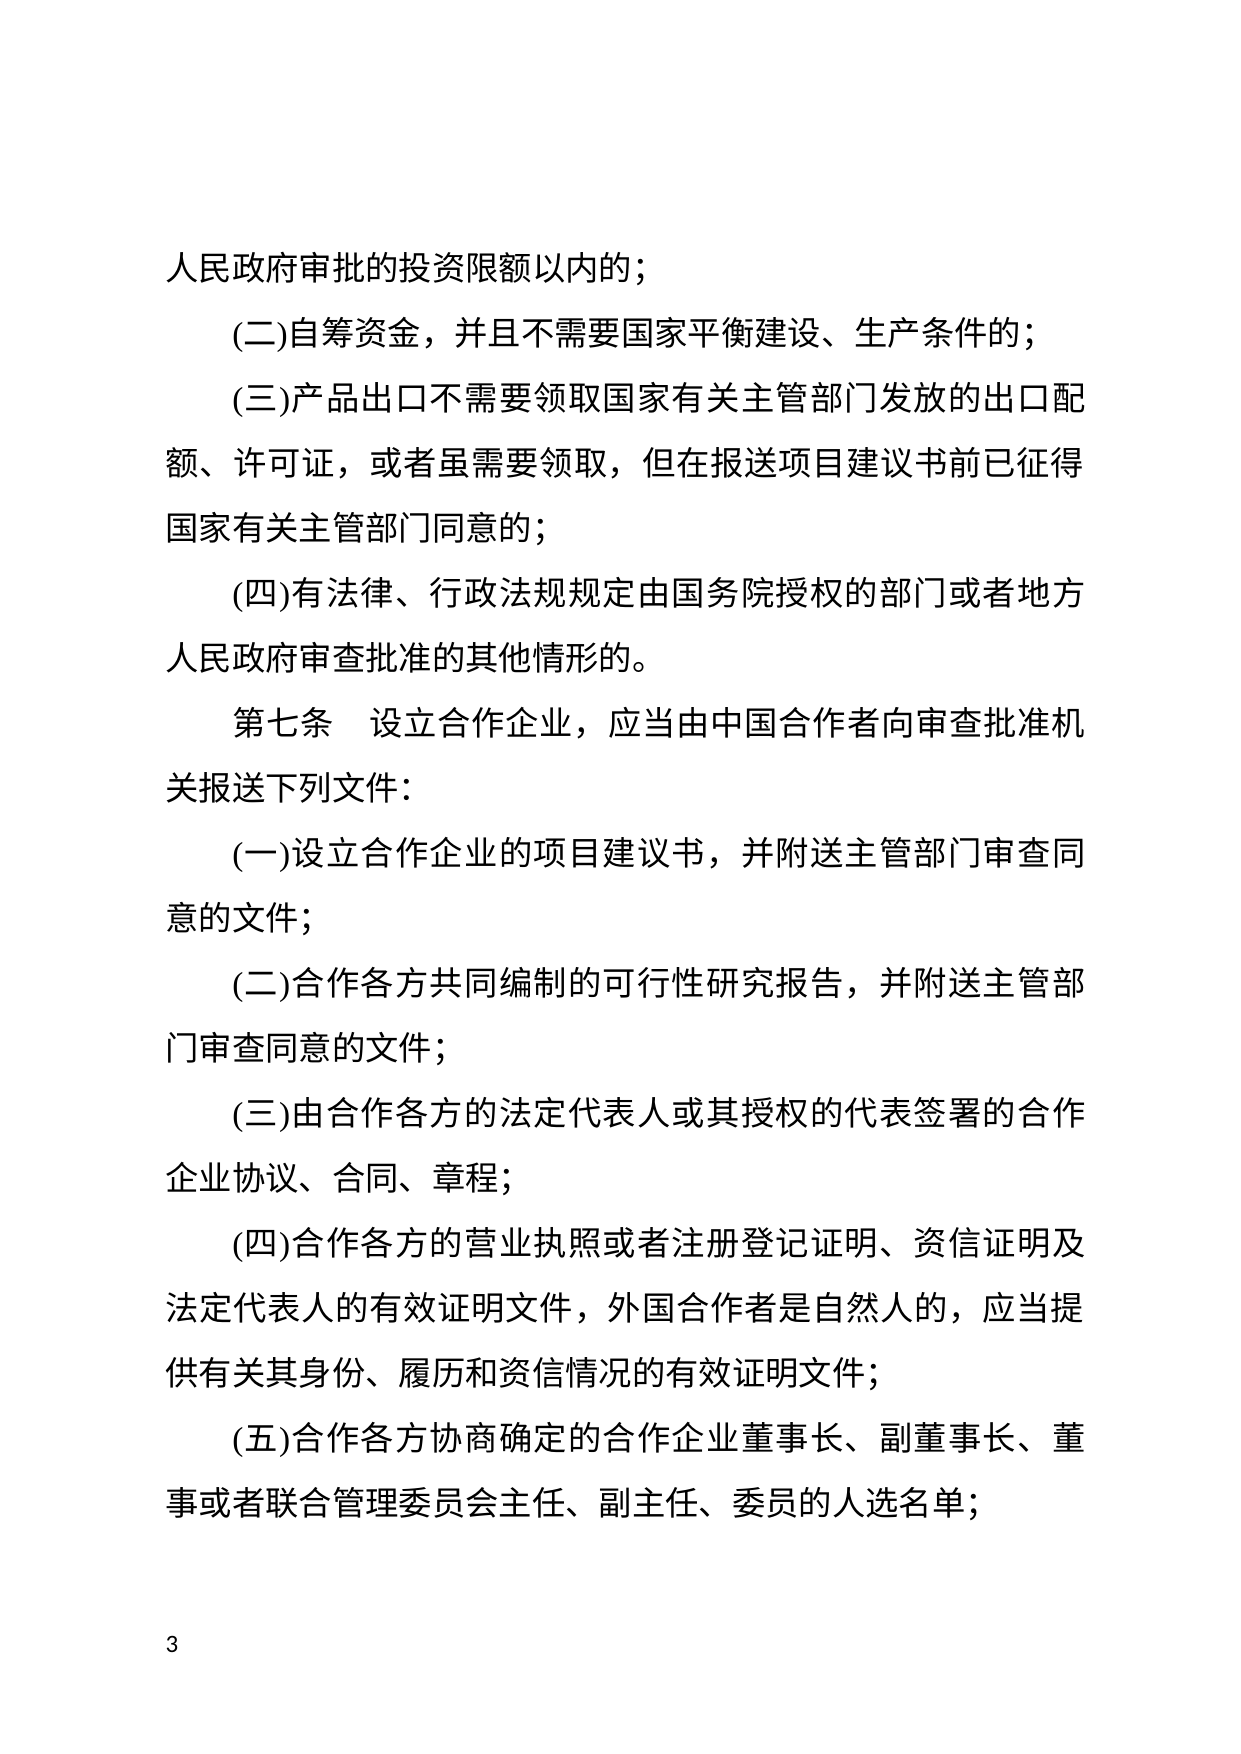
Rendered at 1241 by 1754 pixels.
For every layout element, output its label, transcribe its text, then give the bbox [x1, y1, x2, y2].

text (二)自筹资金，并且不需要国家平衡建设、生产条件的； [165, 298, 1087, 363]
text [165, 233, 1087, 298]
text (三)由合作各方的法定代表人或其授权的代表签署的合作企业协议、合同、章程； [165, 1078, 1087, 1208]
text (一)设立合作企业的项目建议书，并附送主管部门审查同意的文件； [165, 818, 1087, 948]
text 第七条 设立合作企业，应当由中国合作者向审查批准机关报送下列文件： [165, 688, 1087, 818]
text (五)合作各方协商确定的合作企业董事长、副董事长、董事或者联合管理委员会主任、副主任、委员的人选名单； [165, 1403, 1087, 1533]
text (三)产品出口不需要领取国家有关主管部门发放的出口配额、许可证，或者虽需要领取，但在报送项目建议书前已征得国家有关主管部门同意的； [165, 363, 1087, 558]
text (二)合作各方共同编制的可行性研究报告，并附送主管部门审查同意的文件； [165, 948, 1087, 1078]
text (四)有法律、行政法规规定由国务院授权的部门或者地方人民政府审查批准的其他情形的。 [165, 558, 1087, 688]
text (四)合作各方的营业执照或者注册登记证明、资信证明及法定代表人的有效证明文件，外国合作者是自然人的，应当提供有关其身份、履历和资信情况的有效证明文件； [165, 1208, 1087, 1403]
